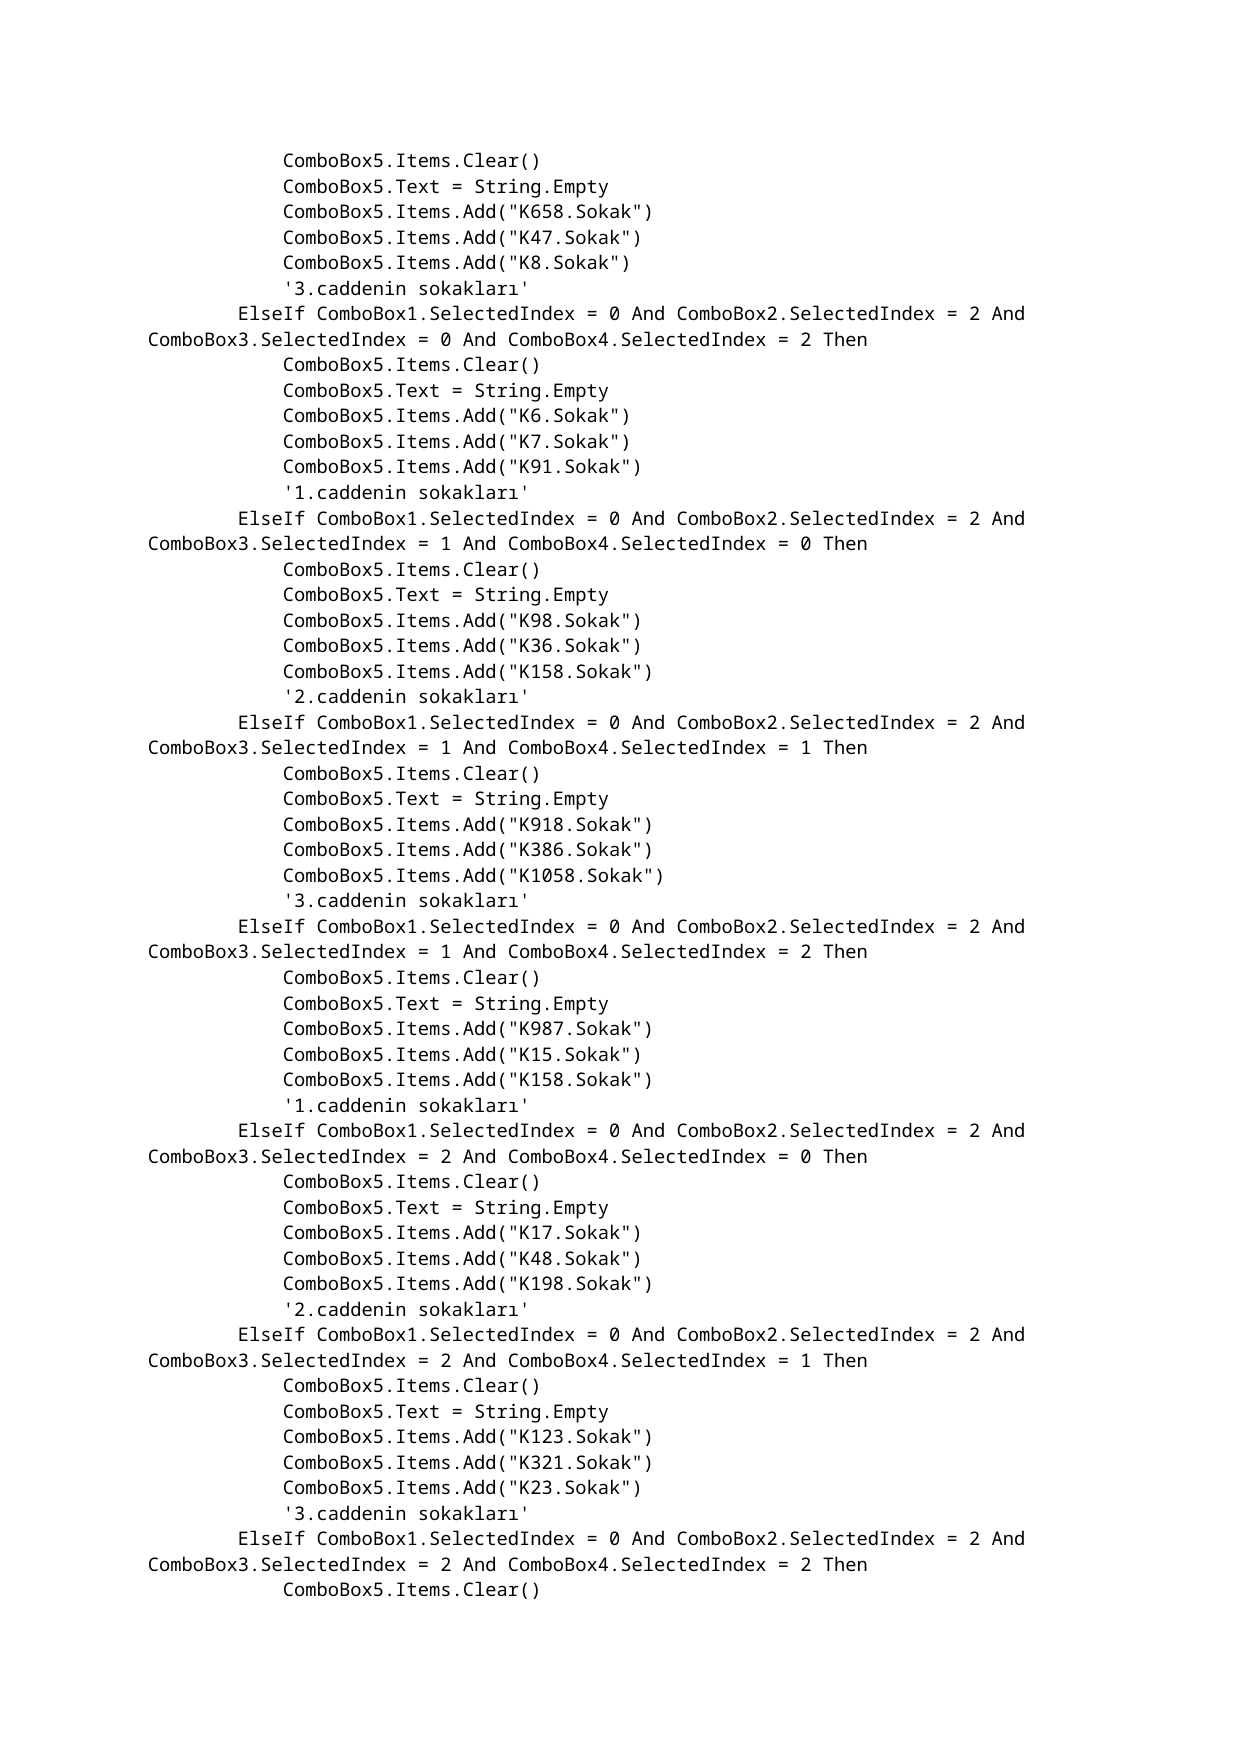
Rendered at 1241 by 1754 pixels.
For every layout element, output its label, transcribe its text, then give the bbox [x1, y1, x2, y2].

text ComboBox5.Items.Add("K6.Sokak") [148, 403, 1093, 428]
text ComboBox5.Items.Add("K15.Sokak") [148, 1041, 1093, 1066]
text ComboBox5.Items.Clear() [148, 1577, 1093, 1602]
text ComboBox5.Text = String.Empty [148, 581, 1093, 607]
text ComboBox5.Items.Add("K17.Sokak") [148, 1219, 1093, 1245]
text ComboBox5.Text = String.Empty [148, 990, 1093, 1015]
text ComboBox5.Items.Add("K36.Sokak") [148, 632, 1093, 658]
text ComboBox5.Items.Add("K23.Sokak") [148, 1475, 1093, 1500]
text ComboBox5.Items.Add("K1058.Sokak") [148, 862, 1093, 888]
text ElseIf ComboBox1.SelectedIndex = 0 And ComboBox2.SelectedIndex = 2 And ComboBox3.SelectedIndex = 2 And ComboBox4.SelectedIndex = 2 Then [148, 1526, 1093, 1577]
text ComboBox5.Text = String.Empty [148, 377, 1093, 403]
text ComboBox5.Items.Clear() [148, 352, 1093, 377]
text ComboBox5.Items.Add("K91.Sokak") [148, 454, 1093, 479]
text ComboBox5.Items.Clear() [148, 556, 1093, 581]
text ComboBox5.Items.Add("K98.Sokak") [148, 607, 1093, 632]
text ComboBox5.Items.Add("K321.Sokak") [148, 1449, 1093, 1475]
text ComboBox5.Items.Add("K8.Sokak") [148, 250, 1093, 275]
text '1.caddenin sokakları' [148, 1092, 1093, 1117]
text ComboBox5.Items.Add("K7.Sokak") [148, 428, 1093, 454]
text ComboBox5.Items.Add("K47.Sokak") [148, 224, 1093, 250]
text ElseIf ComboBox1.SelectedIndex = 0 And ComboBox2.SelectedIndex = 2 And ComboBox3.SelectedIndex = 0 And ComboBox4.SelectedIndex = 2 Then [148, 301, 1093, 352]
text ComboBox5.Items.Add("K386.Sokak") [148, 837, 1093, 862]
text '3.caddenin sokakları' [148, 1500, 1093, 1526]
text ComboBox5.Items.Add("K987.Sokak") [148, 1015, 1093, 1041]
text '1.caddenin sokakları' [148, 479, 1093, 505]
text ComboBox5.Items.Add("K198.Sokak") [148, 1271, 1093, 1296]
text '2.caddenin sokakları' [148, 1296, 1093, 1322]
text ComboBox5.Text = String.Empty [148, 173, 1093, 199]
text ComboBox5.Items.Add("K918.Sokak") [148, 811, 1093, 837]
text ComboBox5.Items.Clear() [148, 148, 1093, 173]
text ComboBox5.Items.Add("K158.Sokak") [148, 658, 1093, 683]
text ComboBox5.Items.Clear() [148, 1168, 1093, 1194]
text ComboBox5.Text = String.Empty [148, 786, 1093, 811]
text ComboBox5.Items.Add("K658.Sokak") [148, 199, 1093, 224]
text ElseIf ComboBox1.SelectedIndex = 0 And ComboBox2.SelectedIndex = 2 And ComboBox3.SelectedIndex = 2 And ComboBox4.SelectedIndex = 0 Then [148, 1117, 1093, 1168]
text ElseIf ComboBox1.SelectedIndex = 0 And ComboBox2.SelectedIndex = 2 And ComboBox3.SelectedIndex = 2 And ComboBox4.SelectedIndex = 1 Then [148, 1322, 1093, 1373]
text ComboBox5.Text = String.Empty [148, 1398, 1093, 1424]
text ElseIf ComboBox1.SelectedIndex = 0 And ComboBox2.SelectedIndex = 2 And ComboBox3.SelectedIndex = 1 And ComboBox4.SelectedIndex = 0 Then [148, 505, 1093, 556]
text '2.caddenin sokakları' [148, 683, 1093, 709]
text ElseIf ComboBox1.SelectedIndex = 0 And ComboBox2.SelectedIndex = 2 And ComboBox3.SelectedIndex = 1 And ComboBox4.SelectedIndex = 2 Then [148, 913, 1093, 964]
text '3.caddenin sokakları' [148, 888, 1093, 913]
text '3.caddenin sokakları' [148, 275, 1093, 301]
text ComboBox5.Items.Clear() [148, 760, 1093, 786]
text ComboBox5.Text = String.Empty [148, 1194, 1093, 1219]
text ComboBox5.Items.Add("K123.Sokak") [148, 1424, 1093, 1449]
text ComboBox5.Items.Clear() [148, 964, 1093, 990]
text ComboBox5.Items.Add("K158.Sokak") [148, 1066, 1093, 1092]
text ElseIf ComboBox1.SelectedIndex = 0 And ComboBox2.SelectedIndex = 2 And ComboBox3.SelectedIndex = 1 And ComboBox4.SelectedIndex = 1 Then [148, 709, 1093, 760]
text ComboBox5.Items.Clear() [148, 1373, 1093, 1398]
text ComboBox5.Items.Add("K48.Sokak") [148, 1245, 1093, 1271]
